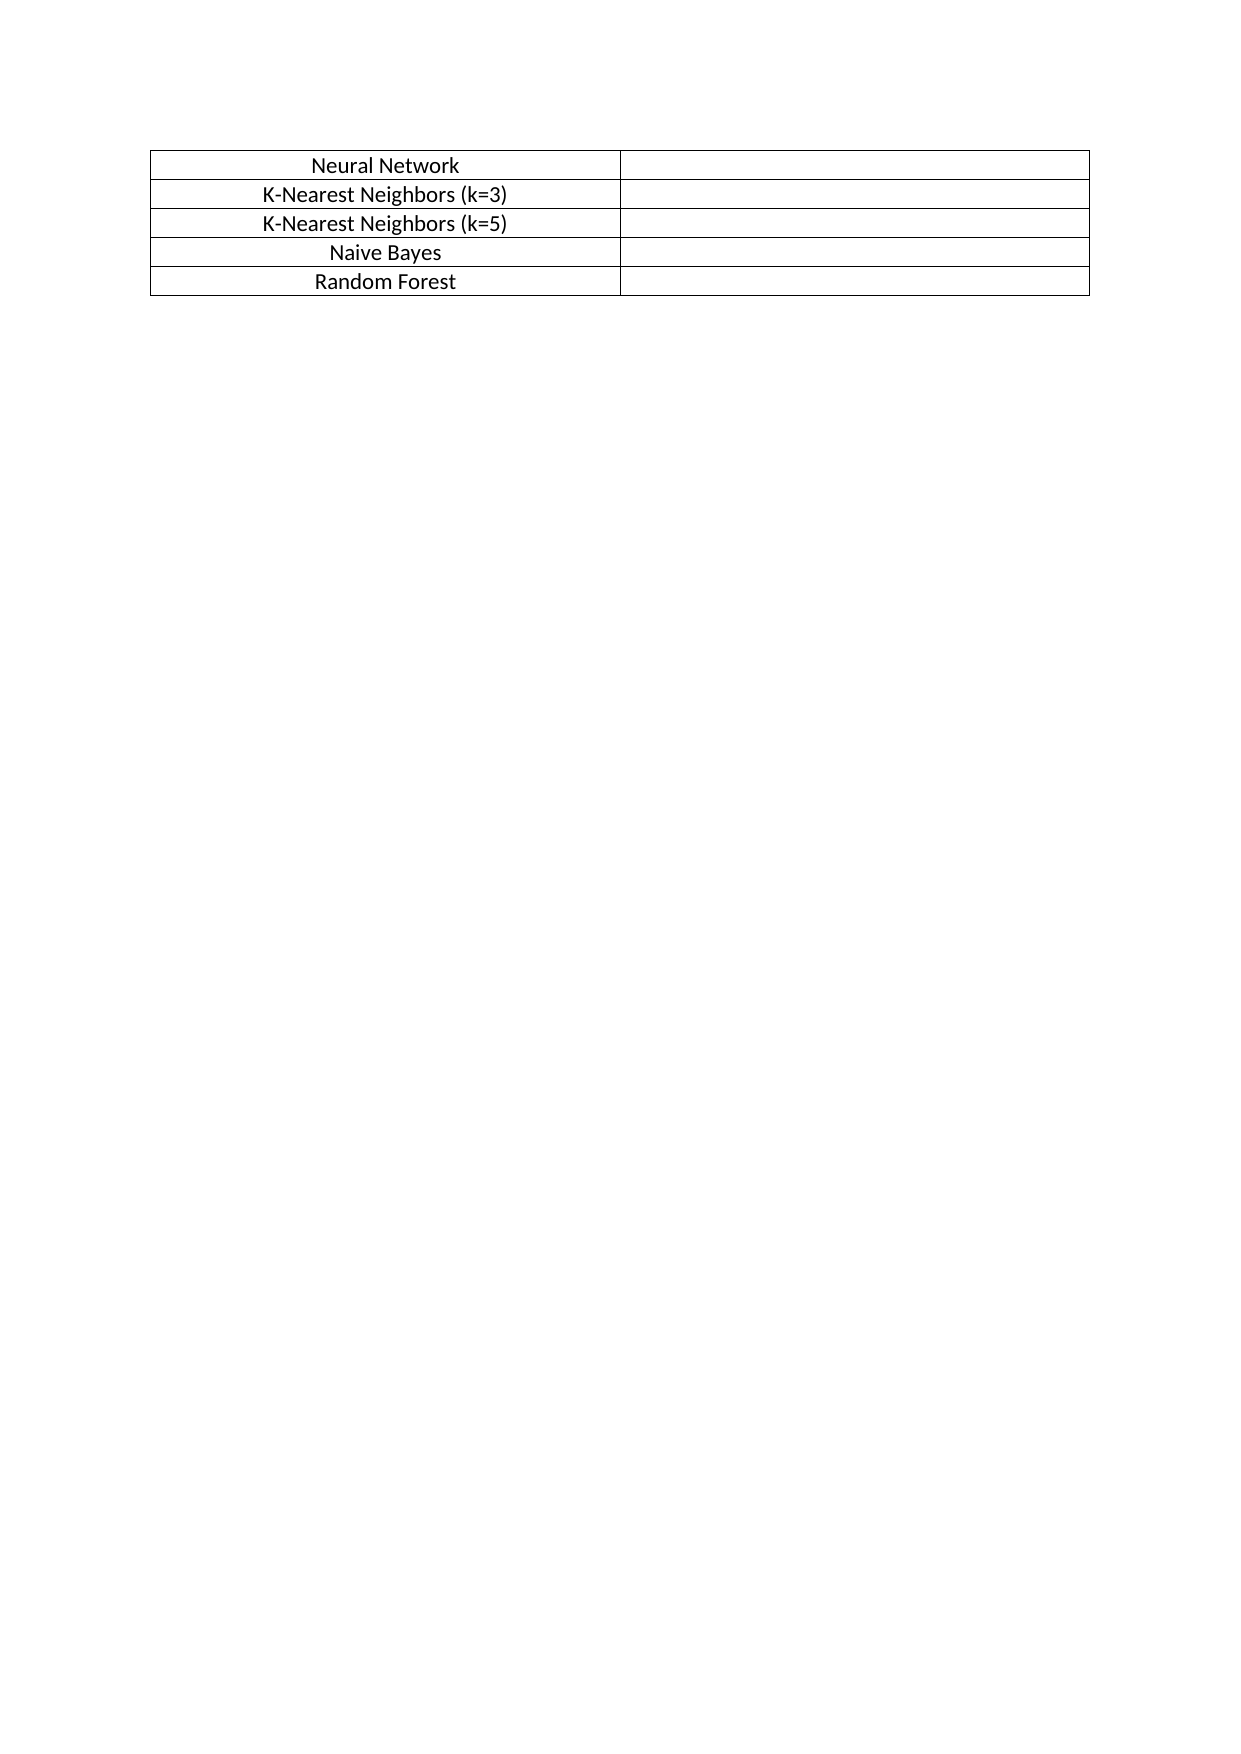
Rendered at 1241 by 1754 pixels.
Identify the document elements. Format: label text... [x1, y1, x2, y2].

table_header Neural Network [151, 151, 620, 179]
table_cell [621, 267, 1089, 295]
table_cell [621, 180, 1089, 208]
table_cell [621, 238, 1089, 266]
table_cell K-Nearest Neighbors (k=5) [151, 209, 620, 237]
table_header [621, 151, 1089, 179]
table_cell [621, 209, 1089, 237]
table_cell Naive Bayes [151, 238, 620, 266]
table_cell K-Nearest Neighbors (k=3) [151, 180, 620, 208]
table_cell Random Forest [151, 267, 620, 295]
